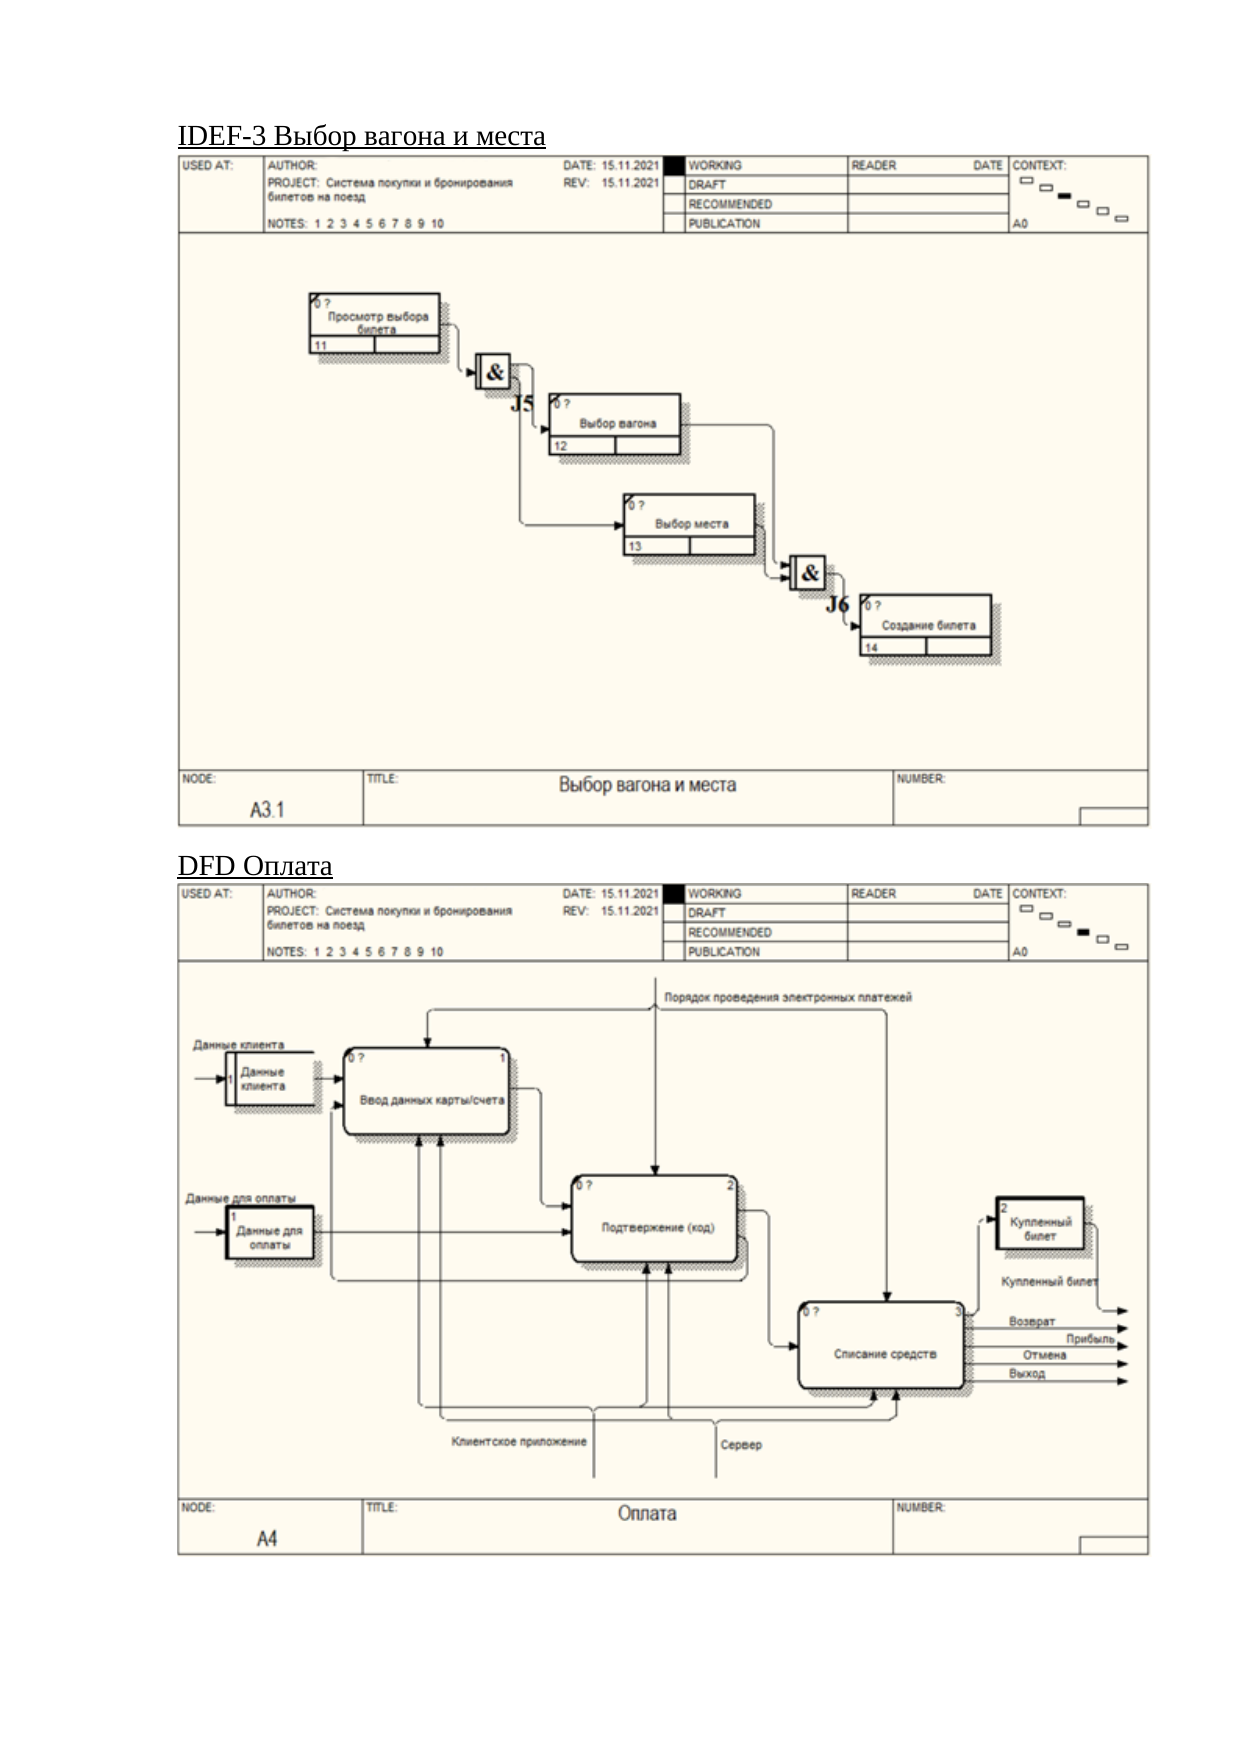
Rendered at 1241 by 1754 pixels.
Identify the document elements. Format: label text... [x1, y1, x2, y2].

picture [177, 883, 1152, 1557]
subtitle IDEF-3 Выбор вагона и места [177, 118, 1152, 152]
picture [177, 154, 1152, 829]
subtitle DFD Оплата [177, 848, 1152, 881]
